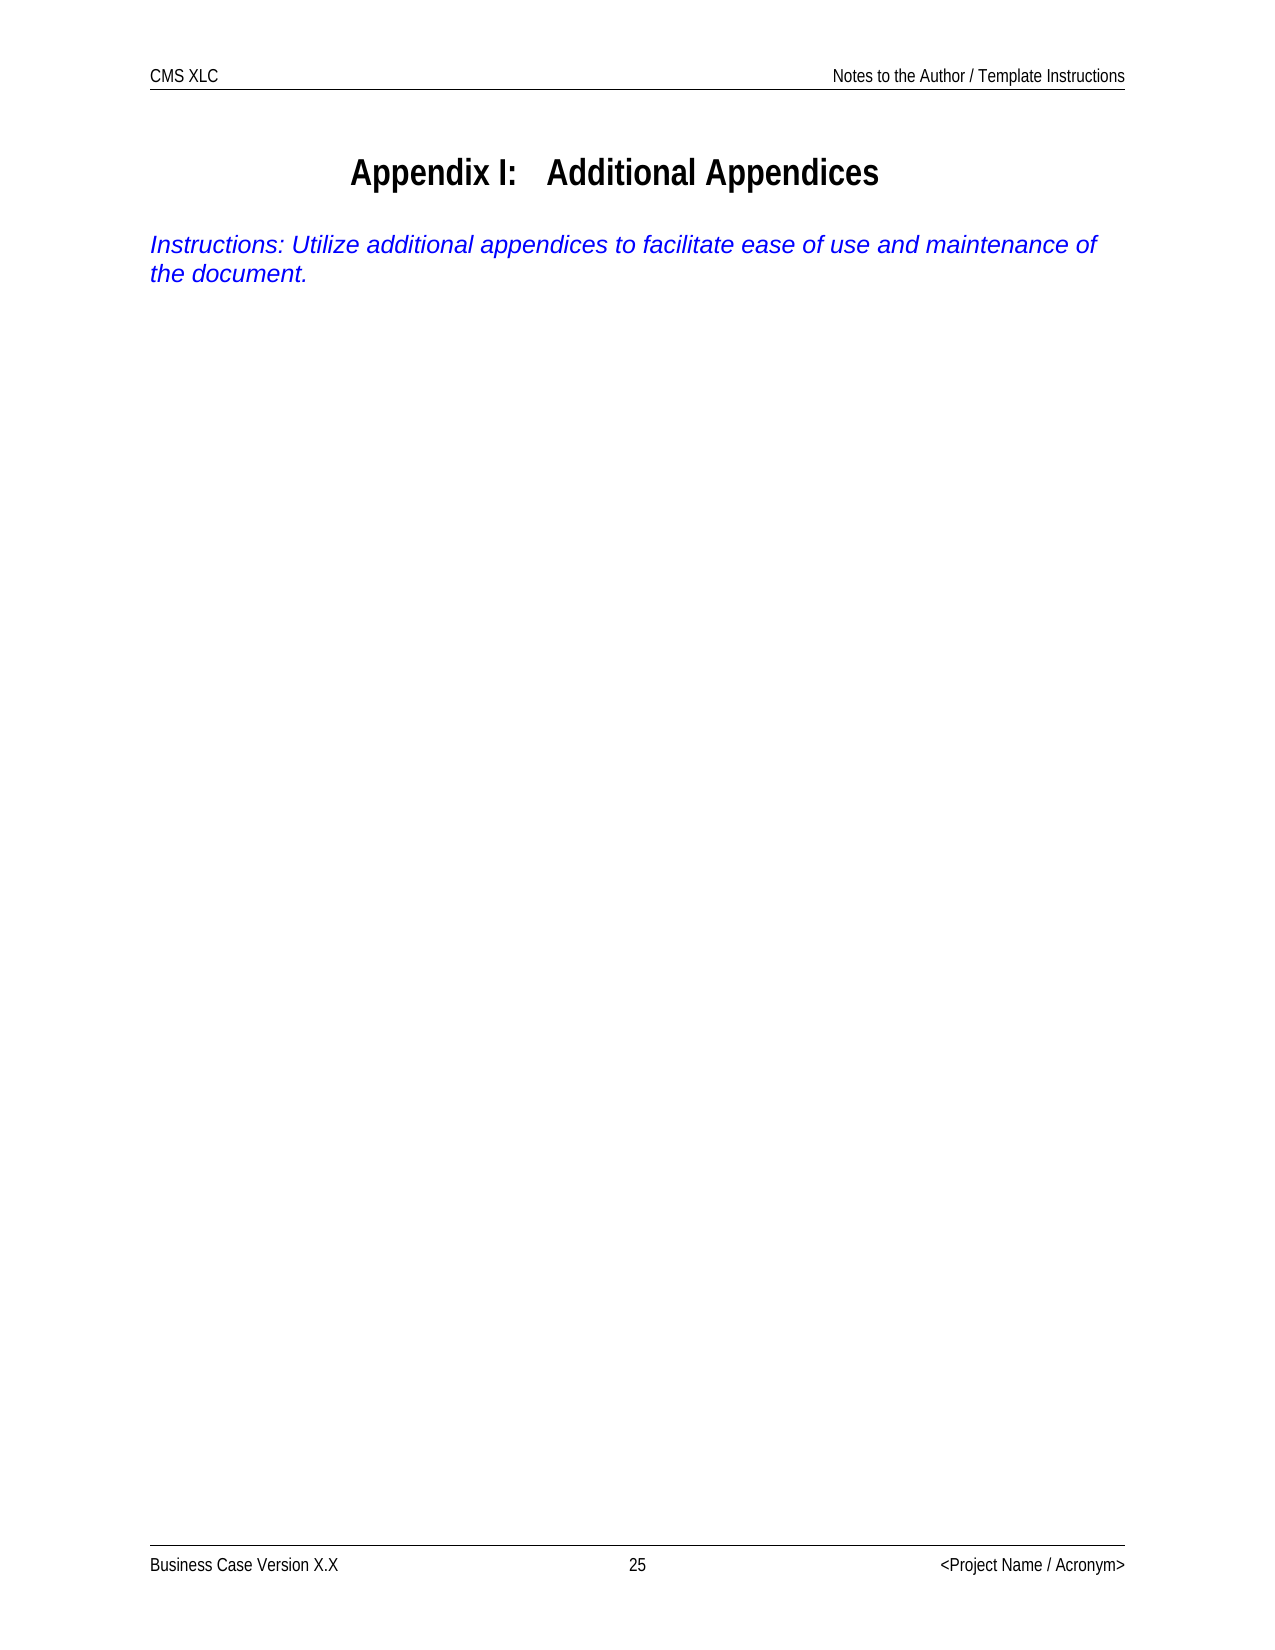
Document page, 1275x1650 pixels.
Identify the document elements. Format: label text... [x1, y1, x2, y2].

text Instructions: Utilize additional appendices to facilitate ease of use and maintenance of the document. [150, 231, 1125, 288]
subtitle Additional Appendices [187, 150, 1125, 193]
